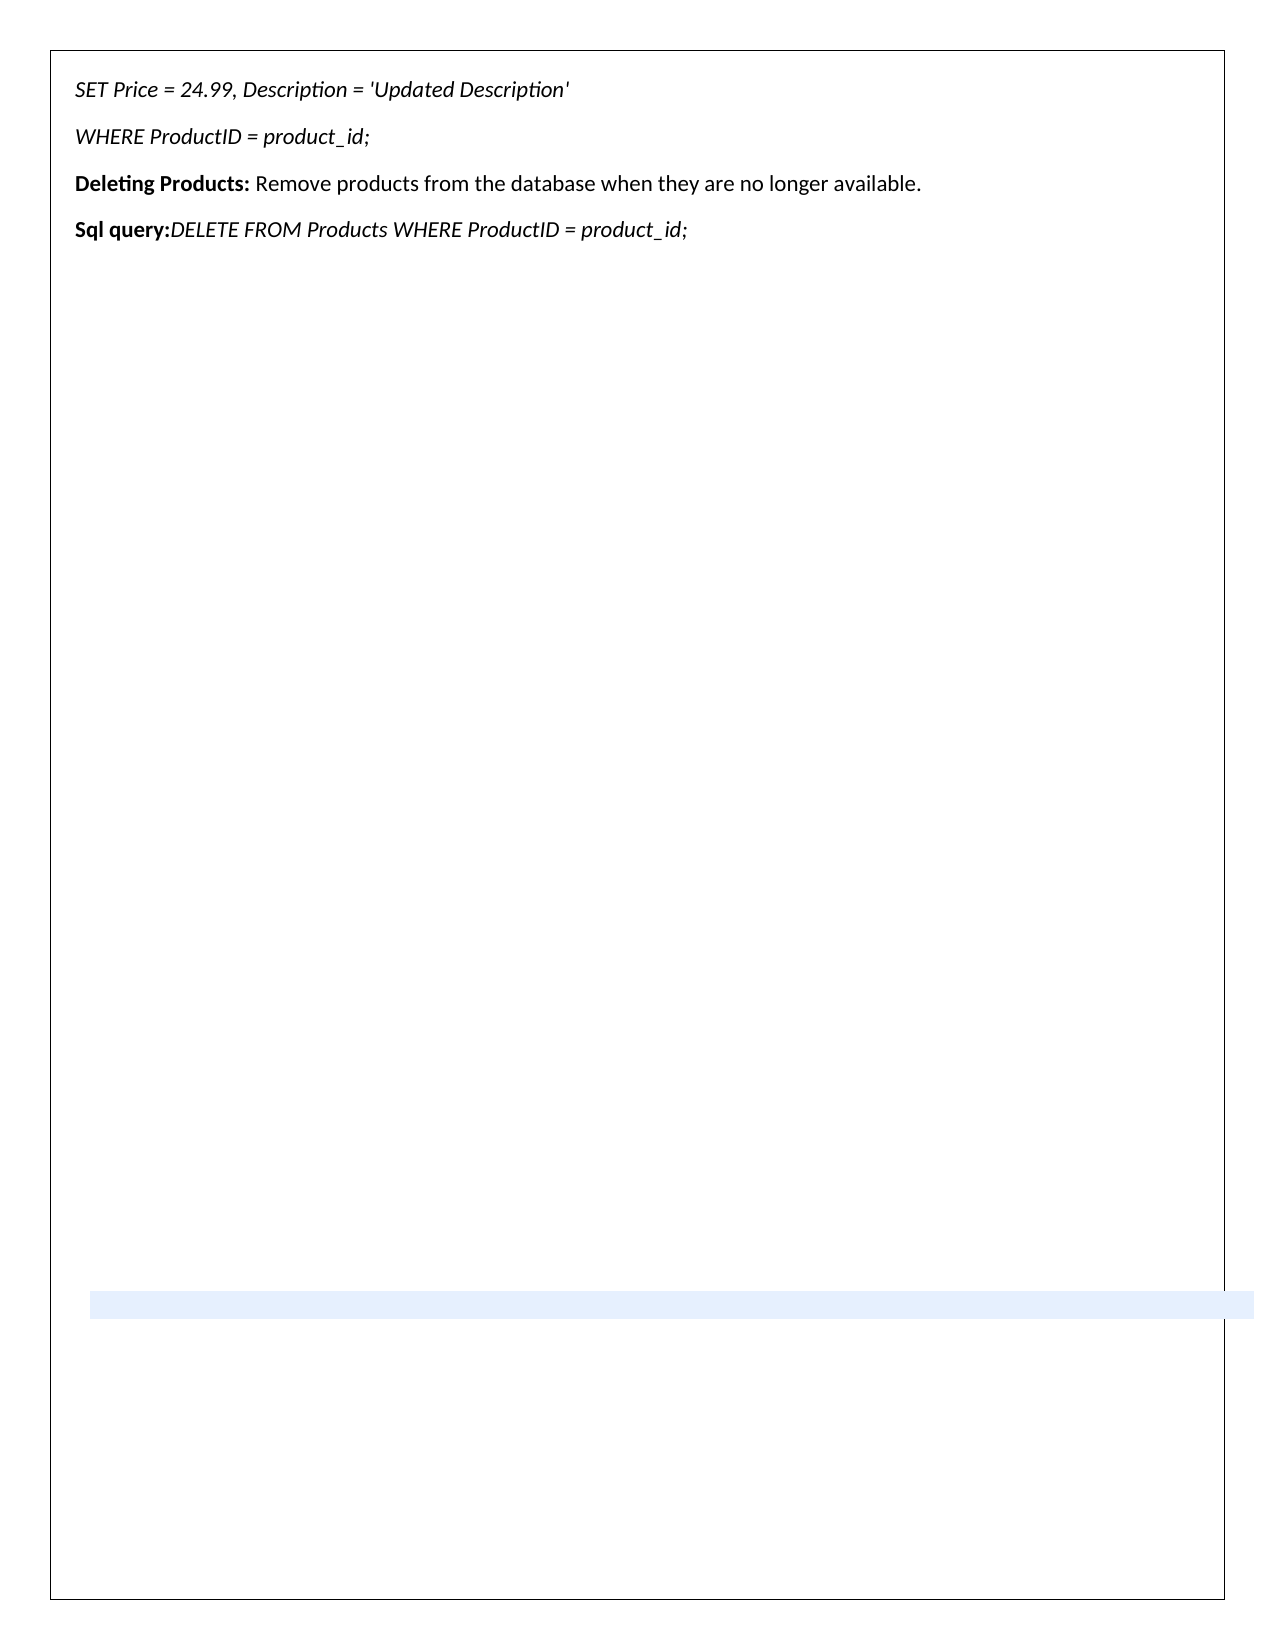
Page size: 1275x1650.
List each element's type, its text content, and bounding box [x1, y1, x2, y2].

text Deleting Products: Remove products from the database when they are no longer available. [75, 169, 1200, 197]
text Sql query:DELETE FROM Products WHERE ProductID = product_id; [75, 216, 1200, 244]
text WHERE ProductID = product_id; [75, 122, 1200, 150]
text SET Price = 24.99, Description = 'Updated Description' [75, 75, 1200, 103]
